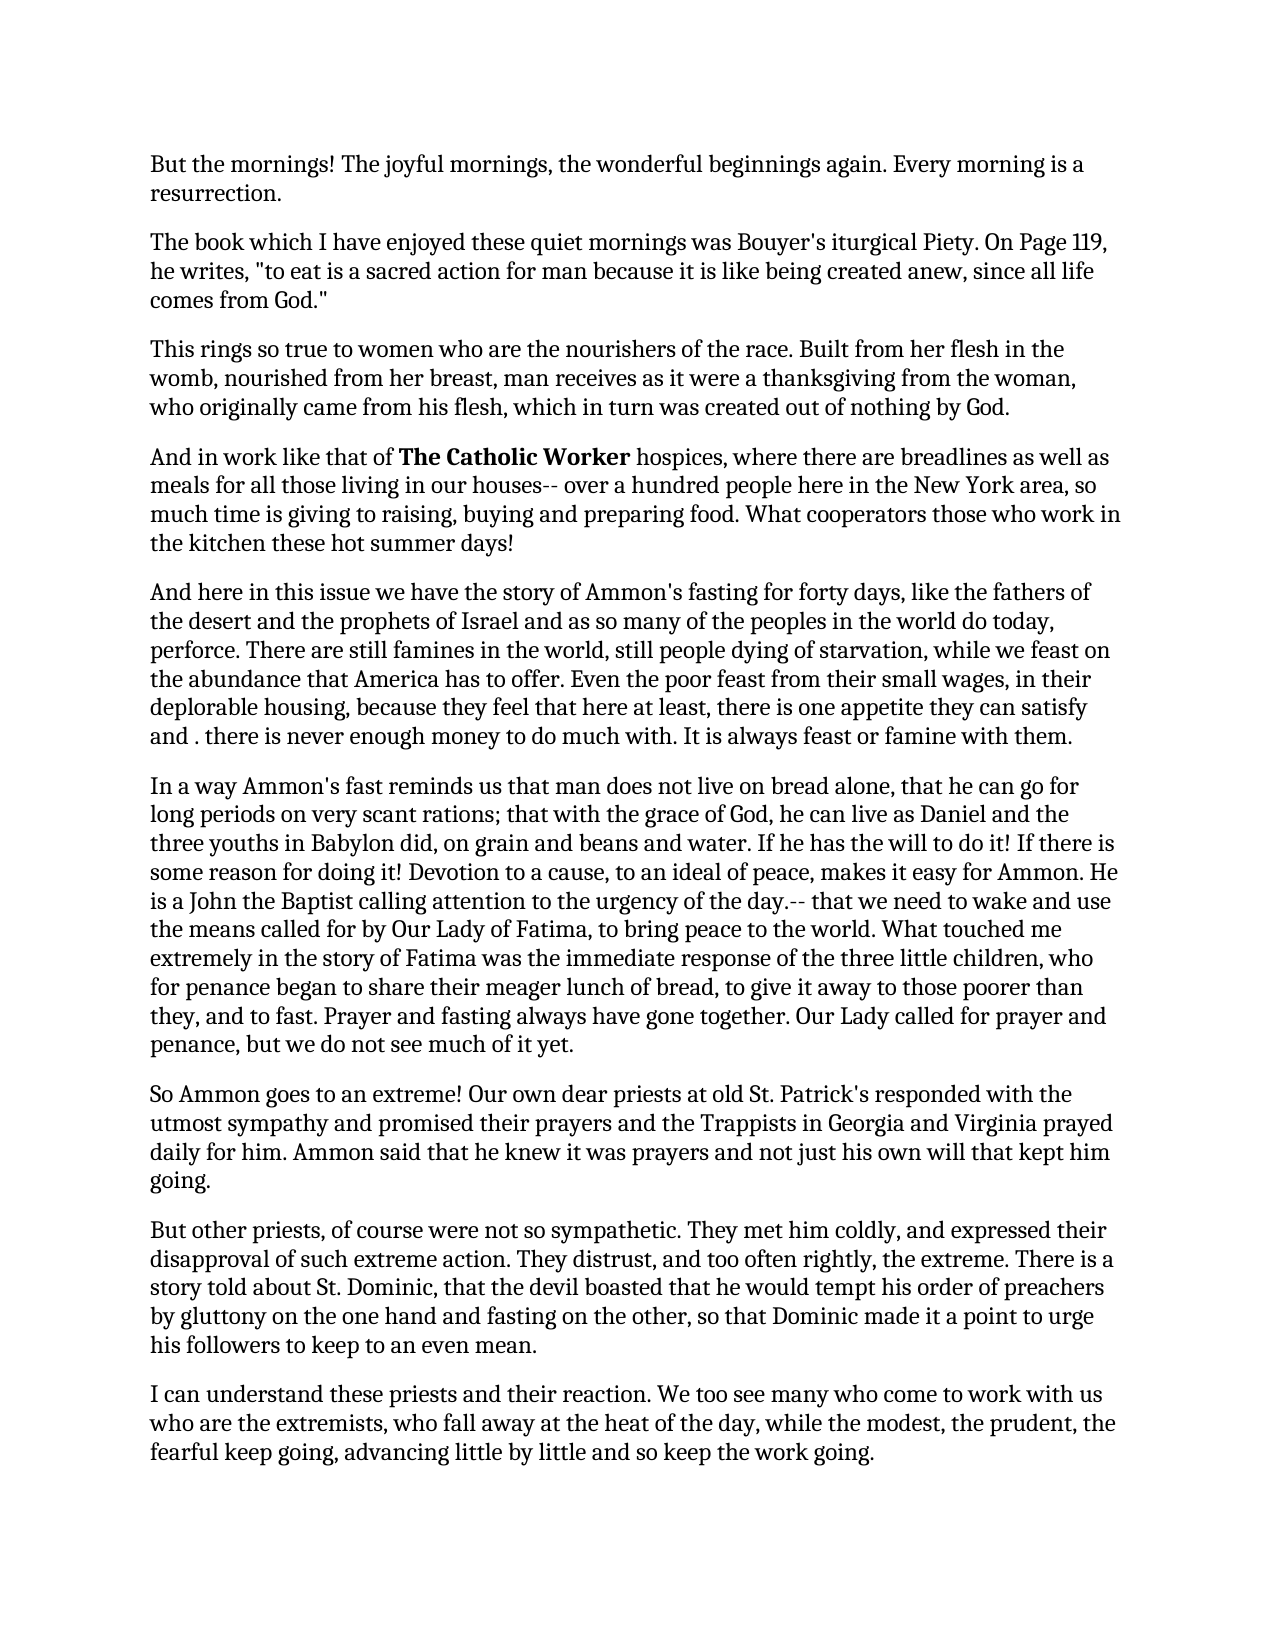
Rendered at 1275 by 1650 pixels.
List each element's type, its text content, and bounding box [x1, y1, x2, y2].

text In a way Ammon's fast reminds us that man does not live on bread alone, that he can go for long periods on very scant rations; that with the grace of God, he can live as Daniel and the three youths in Babylon did, on grain and beans and water. If he has the will to do it! If there is some reason for doing it! Devotion to a cause, to an ideal of peace, makes it easy for Ammon. He is a John the Baptist calling attention to the urgency of the day.-- that we need to wake and use the means called for by Our Lady of Fatima, to bring peace to the world. What touched me extremely in the story of Fatima was the immediate response of the three little children, who for penance began to share their meager lunch of bread, to give it away to those poorer than they, and to fast. Prayer and fasting always have gone together. Our Lady called for prayer and penance, but we do not see much of it yet. [150, 772, 1125, 1059]
text I can understand these priests and their reaction. We too see many who come to work with us who are the extremists, who fall away at the heat of the day, while the modest, the prudent, the fearful keep going, advancing little by little and so keep the work going. [150, 1380, 1125, 1467]
text And in work like that of The Catholic Worker hospices, where there are breadlines as well as meals for all those living in our houses-- over a hundred people here in the New York area, so much time is giving to raising, buying and preparing food. What cooperators those who work in the kitchen these hot summer days! [150, 442, 1125, 557]
text And here in this issue we have the story of Ammon's fasting for forty days, like the fathers of the desert and the prophets of Israel and as so many of the peoples in the world do today, perforce. There are still famines in the world, still people dying of starvation, while we feast on the abundance that America has to offer. Even the poor feast from their small wages, in their deplorable housing, because they feel that here at least, there is one appetite they can satisfy and . there is never enough money to do much with. It is always feast or famine with them. [150, 578, 1125, 751]
text So Ammon goes to an extreme! Our own dear priests at old St. Patrick's responded with the utmost sympathy and promised their prayers and the Trappists in Georgia and Virginia prayed daily for him. Ammon said that he knew it was prayers and not just his own will that kept him going. [150, 1080, 1125, 1195]
text But other priests, of course were not so sympathetic. They met him coldly, and expressed their disapproval of such extreme action. They distrust, and too often rightly, the extreme. There is a story told about St. Dominic, that the devil boasted that he would tempt his order of preachers by gluttony on the one hand and fasting on the other, so that Dominic made it a point to urge his followers to keep to an even mean. [150, 1216, 1125, 1359]
text This rings so true to women who are the nourishers of the race. Built from her flesh in the womb, nourished from her breast, man receives as it were a thanksgiving from the woman, who originally came from his flesh, which in turn was created out of nothing by God. [150, 335, 1125, 422]
text The book which I have enjoyed these quiet mornings was Bouyer's iturgical Piety. On Page 119, he writes, "to eat is a sacred action for man because it is like being created anew, since all life comes from God." [150, 228, 1125, 314]
text But the mornings! The joyful mornings, the wonderful beginnings again. Every morning is a resurrection. [150, 150, 1125, 207]
